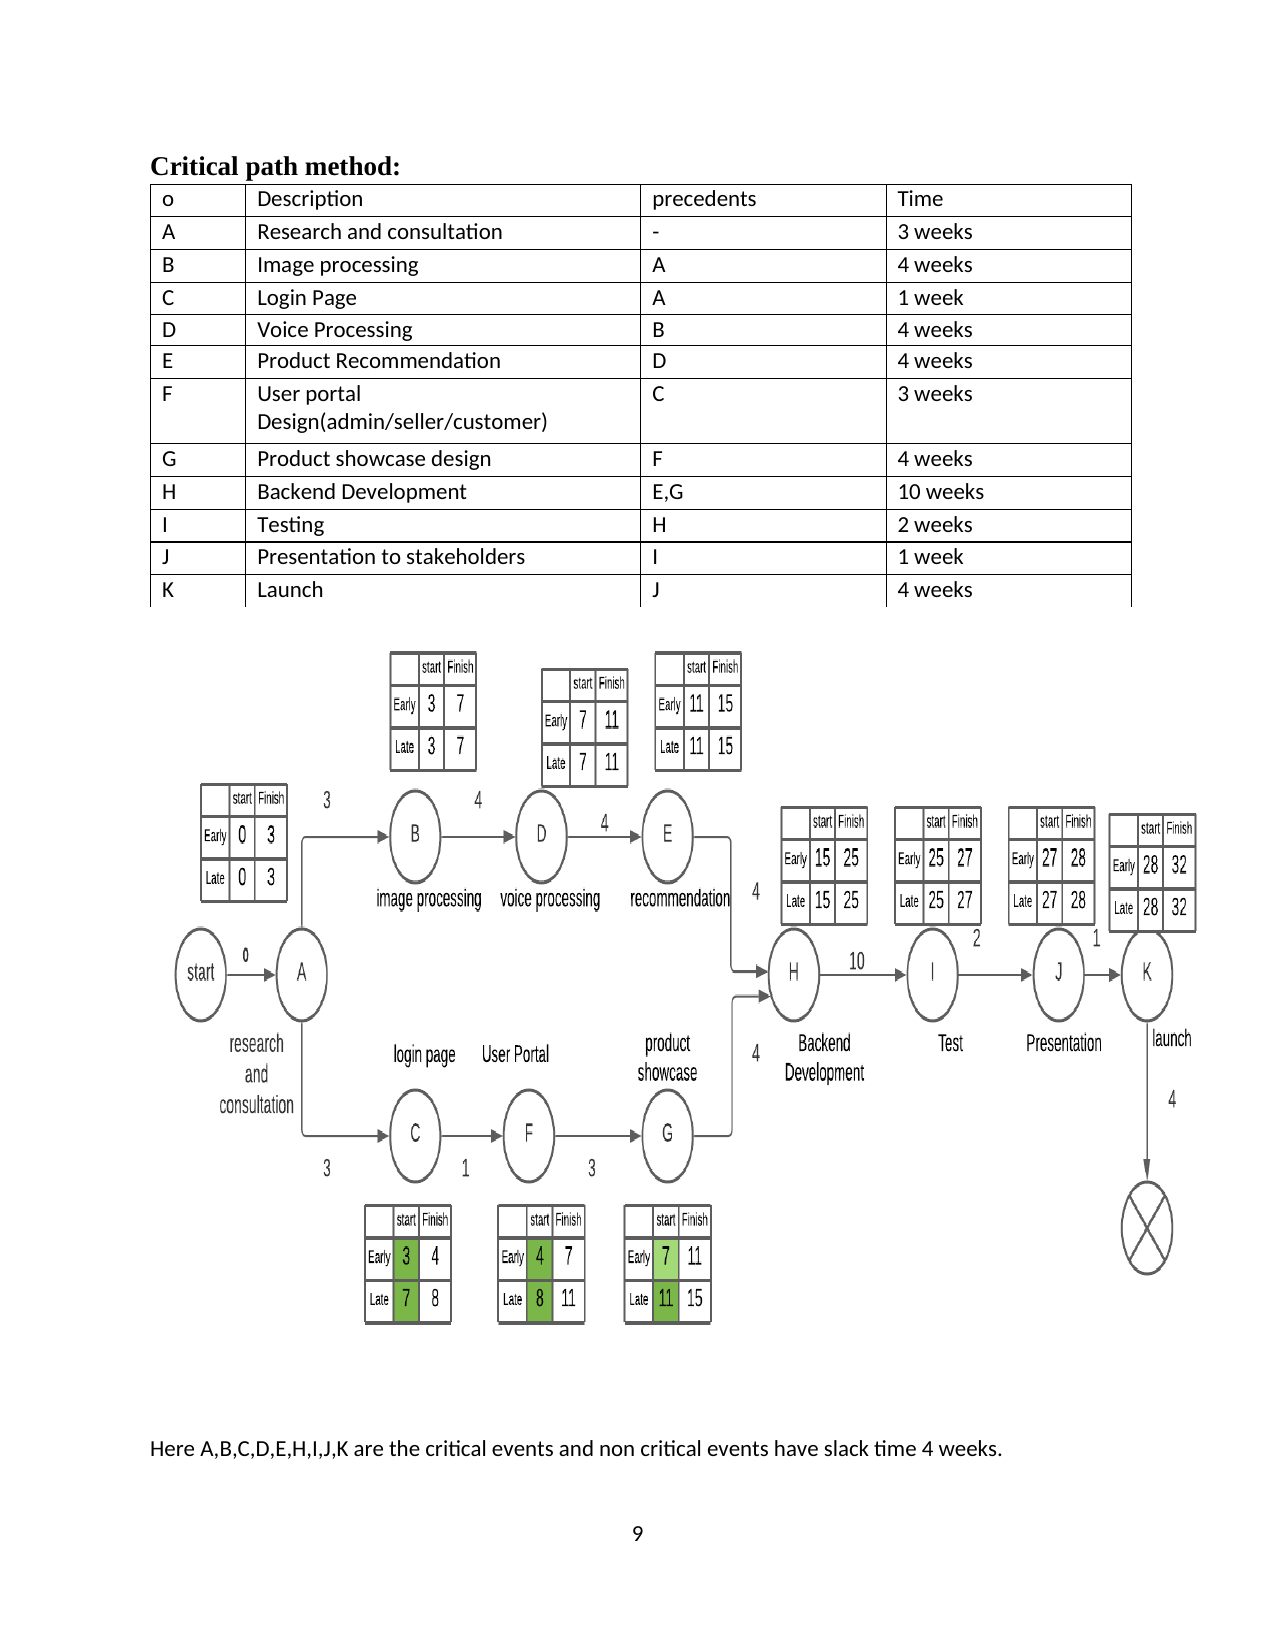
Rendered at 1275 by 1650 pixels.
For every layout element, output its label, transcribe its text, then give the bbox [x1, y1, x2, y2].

table_cell H [641, 510, 886, 541]
table_header o [151, 185, 245, 216]
table_cell F [151, 379, 245, 443]
table_cell I [151, 510, 245, 541]
table_cell 4 weeks [887, 315, 1131, 345]
table_cell H [151, 477, 245, 509]
table_cell Voice Processing [246, 315, 640, 345]
subtitle Critical path method: [150, 150, 1125, 181]
table_cell F [641, 444, 886, 476]
table_cell C [641, 379, 886, 443]
table_cell - [641, 217, 886, 249]
table_cell 3 weeks [887, 217, 1131, 249]
table_cell 4 weeks [887, 444, 1131, 476]
table_header Description [246, 185, 640, 216]
table_cell C [151, 283, 245, 314]
table_cell J [151, 543, 245, 574]
table_cell Presentation to stakeholders [246, 543, 640, 574]
table_cell Image processing [246, 250, 640, 282]
table_cell E,G [641, 477, 886, 509]
table_cell 1 week [887, 283, 1131, 314]
table_cell 4 weeks [887, 250, 1131, 282]
table_cell Login Page [246, 283, 640, 314]
table_header Time [887, 185, 1131, 216]
table_cell K [151, 575, 245, 607]
table_cell 3 weeks [887, 379, 1131, 443]
table_cell B [641, 315, 886, 345]
table_cell J [641, 575, 886, 607]
table_header precedents [641, 185, 886, 216]
table_cell Research and consultation [246, 217, 640, 249]
table_cell D [151, 315, 245, 345]
table_cell Testing [246, 510, 640, 541]
table_cell A [641, 283, 886, 314]
table_cell 2 weeks [887, 510, 1131, 541]
table_cell Product showcase design [246, 444, 640, 476]
table_cell 4 weeks [887, 346, 1131, 378]
table_cell 4 weeks [887, 575, 1131, 607]
table_cell D [641, 346, 886, 378]
picture [150, 607, 1273, 1369]
text Here A,B,C,D,E,H,I,J,K are the critical events and non critical events have slack time 4 weeks. [47, 1434, 1125, 1462]
table_cell A [151, 217, 245, 249]
table_cell I [641, 543, 886, 574]
table_cell Backend Development [246, 477, 640, 509]
table_cell A [641, 250, 886, 282]
table_cell Product Recommendation [246, 346, 640, 378]
table_cell G [151, 444, 245, 476]
table_cell Launch [246, 575, 640, 607]
table_cell 1 week [887, 543, 1131, 574]
table_cell E [151, 346, 245, 378]
table_cell User portal Design(admin/seller/customer) [246, 379, 640, 443]
table_cell B [151, 250, 245, 282]
table_cell 10 weeks [887, 477, 1131, 509]
